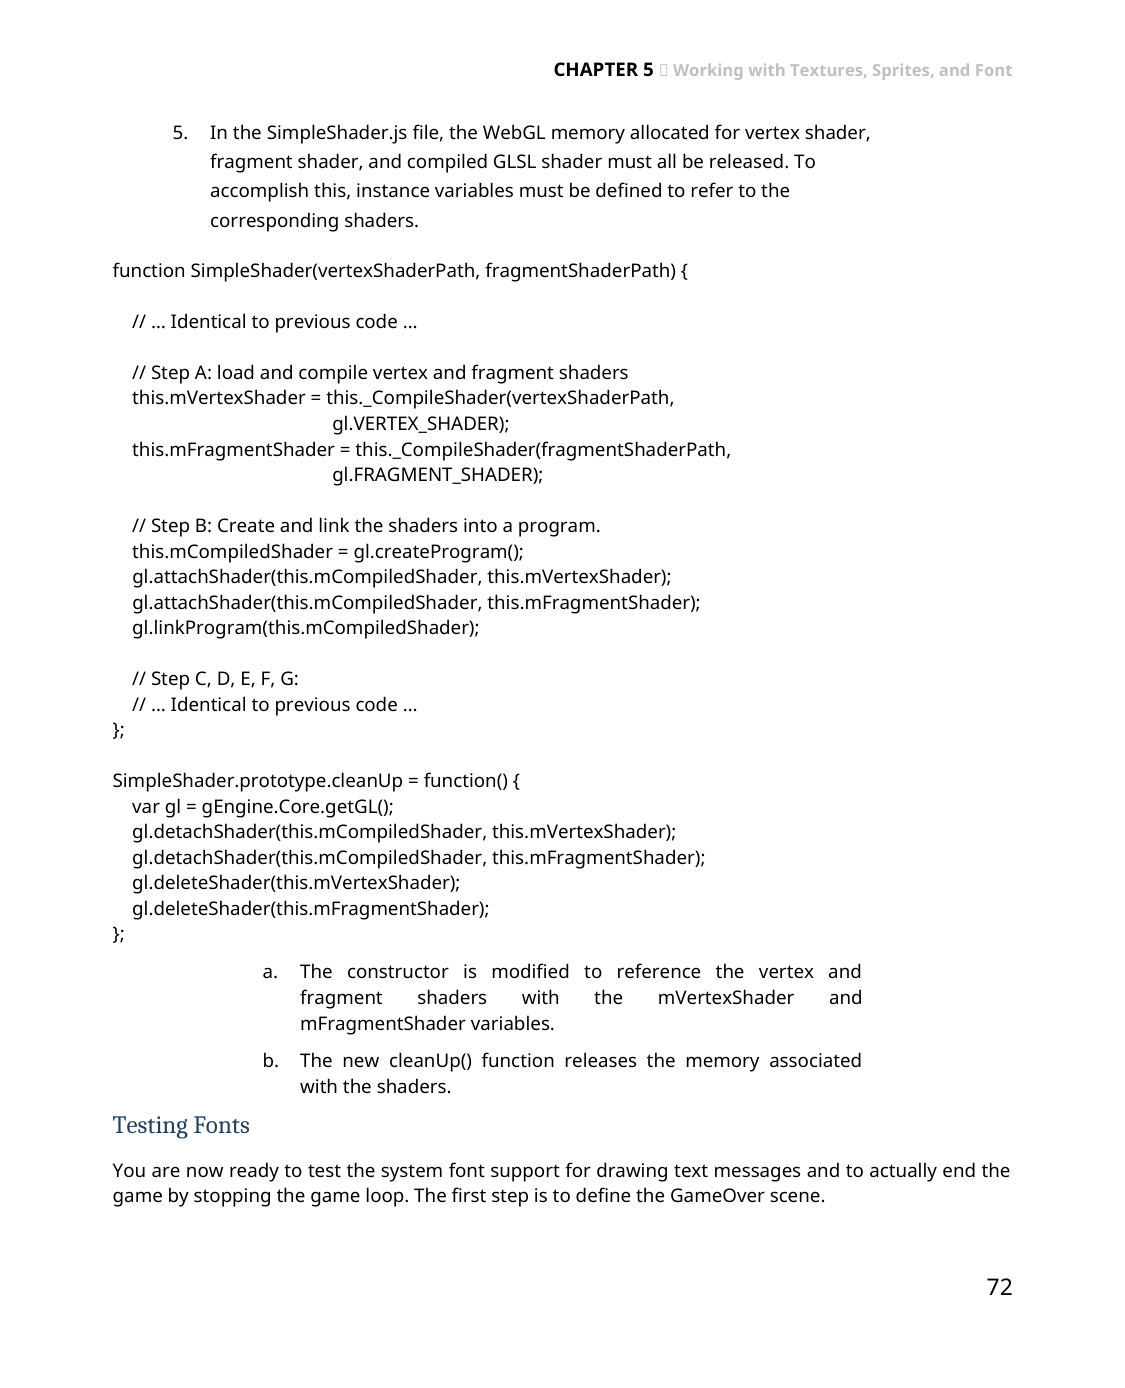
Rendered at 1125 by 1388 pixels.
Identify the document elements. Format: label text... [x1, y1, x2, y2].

text gl.attachShader(this.mCompiledShader, this.mFragmentShader); [112, 589, 1012, 614]
text }; [112, 717, 1012, 742]
text // Step C, D, E, F, G: [112, 666, 1012, 691]
subtitle Testing Fonts [112, 1111, 1012, 1140]
text gl.deleteShader(this.mFragmentShader); [112, 895, 1012, 921]
text var gl = gEngine.Core.getGL(); [112, 793, 1012, 819]
list The new cleanUp() function releases the memory associated with the shaders. [262, 1048, 862, 1099]
text gl.VERTEX_SHADER); [112, 410, 1012, 436]
text // Step B: Create and link the shaders into a program. [112, 512, 1012, 538]
text gl.detachShader(this.mCompiledShader, this.mFragmentShader); [112, 844, 1012, 870]
text gl.attachShader(this.mCompiledShader, this.mVertexShader); [112, 563, 1012, 589]
text // … Identical to previous code … [112, 691, 1012, 717]
text gl.FRAGMENT_SHADER); [112, 461, 1012, 487]
text this.mVertexShader = this._CompileShader(vertexShaderPath, [112, 385, 1012, 410]
text gl.detachShader(this.mCompiledShader, this.mVertexShader); [112, 819, 1012, 844]
text function SimpleShader(vertexShaderPath, fragmentShaderPath) { [112, 257, 1012, 283]
list The constructor is modified to reference the vertex and fragment shaders with the mVertexShader and mFragmentShader variables. [262, 959, 862, 1035]
text // Step A: load and compile vertex and fragment shaders [112, 359, 1012, 385]
text gl.deleteShader(this.mVertexShader); [112, 870, 1012, 895]
text gl.linkProgram(this.mCompiledShader); [112, 614, 1012, 640]
text // … Identical to previous code … [112, 308, 1012, 334]
text You are now ready to test the system font support for drawing text messages and to actually end the game by stopping the game loop. The first step is to define the GameOver scene. [112, 1157, 1012, 1208]
list In the SimpleShader.js file, the WebGL memory allocated for vertex shader, fragment shader, and compiled GLSL shader must all be released. To accomplish this, instance variables must be defined to refer to the corresponding shaders. [172, 119, 892, 233]
text SimpleShader.prototype.cleanUp = function() { [112, 768, 1012, 793]
text this.mCompiledShader = gl.createProgram(); [112, 538, 1012, 563]
text }; [112, 921, 1012, 946]
text this.mFragmentShader = this._CompileShader(fragmentShaderPath, [112, 436, 1012, 461]
